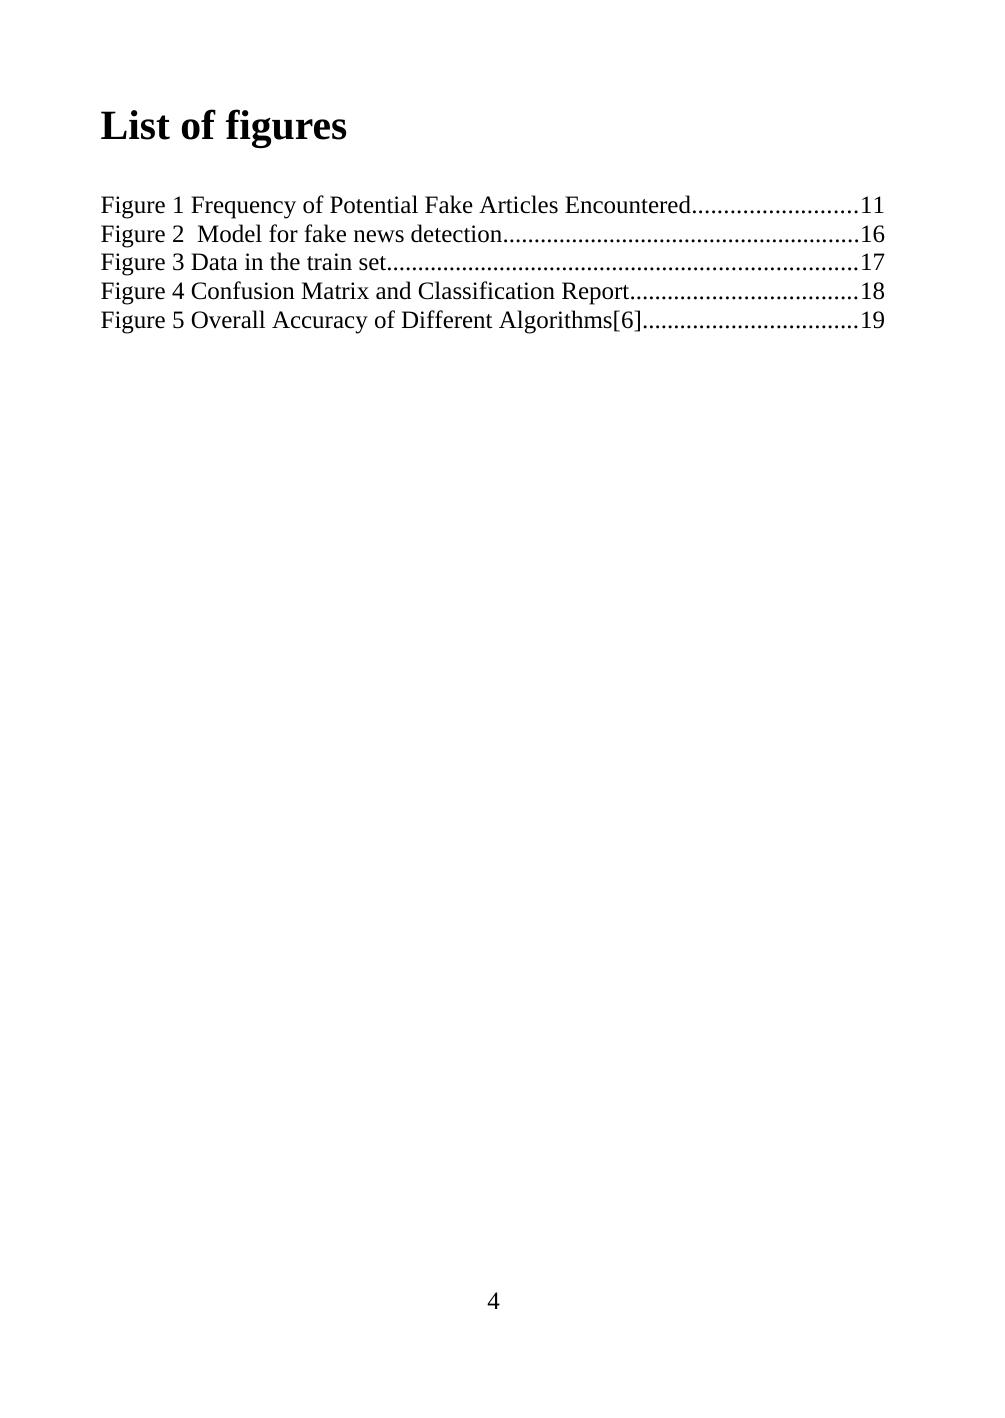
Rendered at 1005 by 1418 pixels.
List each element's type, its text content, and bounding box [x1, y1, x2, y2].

subtitle List of figures [100, 100, 886, 148]
text Figure 3 Data in the train set 17 [100, 247, 886, 276]
text Figure 4 Confusion Matrix and Classification Report 18 [100, 276, 886, 305]
text Figure 2 Model for fake news detection 16 [100, 219, 886, 247]
text Figure 5 Overall Accuracy of Different Algorithms[6] 19 [100, 305, 886, 334]
text Figure 1 Frequency of Potential Fake Articles Encountered 11 [100, 190, 886, 219]
